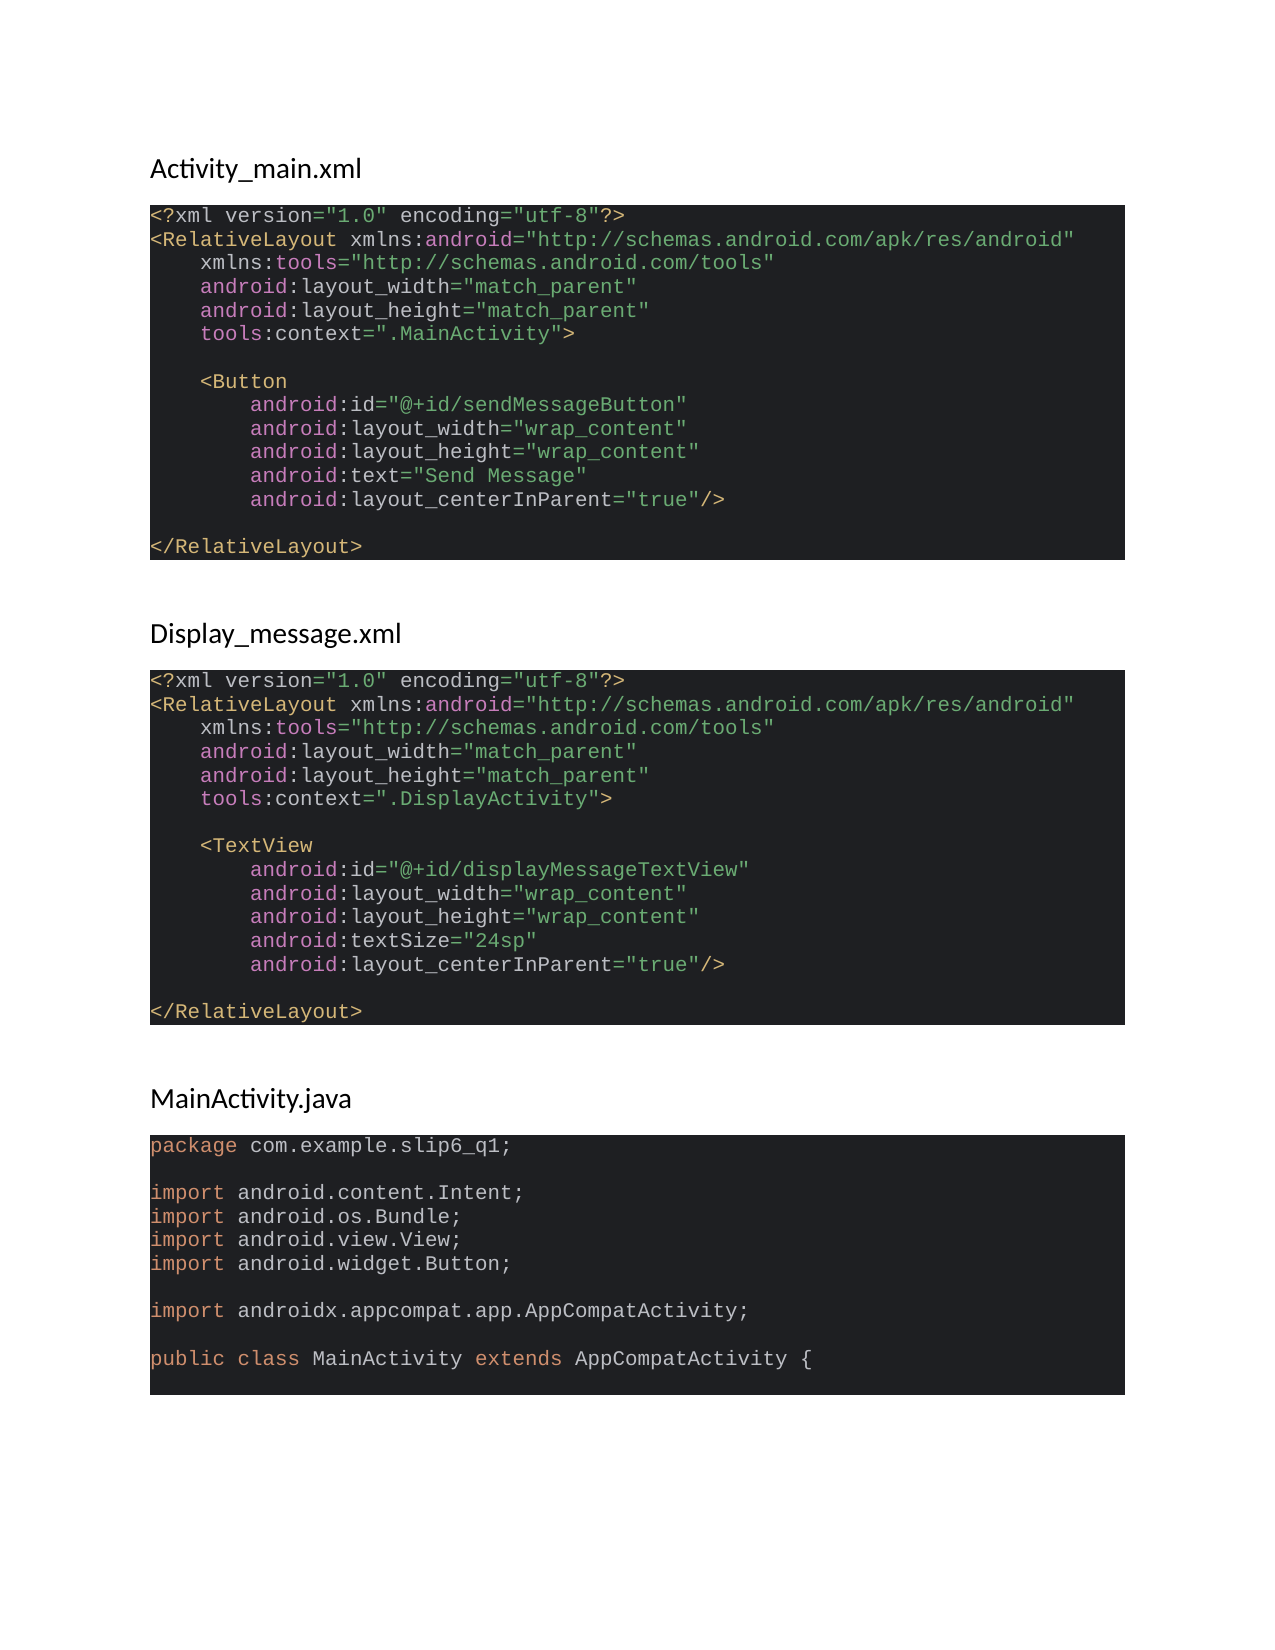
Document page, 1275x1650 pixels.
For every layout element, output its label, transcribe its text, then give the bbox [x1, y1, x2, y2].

text <?xml version="1.0" encoding="utf-8"?> <RelativeLayout xmlns:android="http://schemas.android.com/apk/res/android" xmlns:tools="http://schemas.android.com/tools" android:layout_width="match_parent" android:layout_height="match_parent" tools:context=".DisplayActivity"> <TextView android:id="@+id/displayMessageTextView" android:layout_width="wrap_content" android:layout_height="wrap_content" android:textSize="24sp" android:layout_centerInParent="true"/> </RelativeLayout> [150, 670, 1125, 1025]
text Activity_main.xml [150, 150, 1125, 186]
text MainActivity.java [150, 1080, 1125, 1115]
text <?xml version="1.0" encoding="utf-8"?> <RelativeLayout xmlns:android="http://schemas.android.com/apk/res/android" xmlns:tools="http://schemas.android.com/tools" android:layout_width="match_parent" android:layout_height="match_parent" tools:context=".MainActivity"> <Button android:id="@+id/sendMessageButton" android:layout_width="wrap_content" android:layout_height="wrap_content" android:text="Send Message" android:layout_centerInParent="true"/> </RelativeLayout> [150, 205, 1125, 560]
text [150, 1135, 1125, 1395]
text Display_message.xml [150, 615, 1125, 651]
